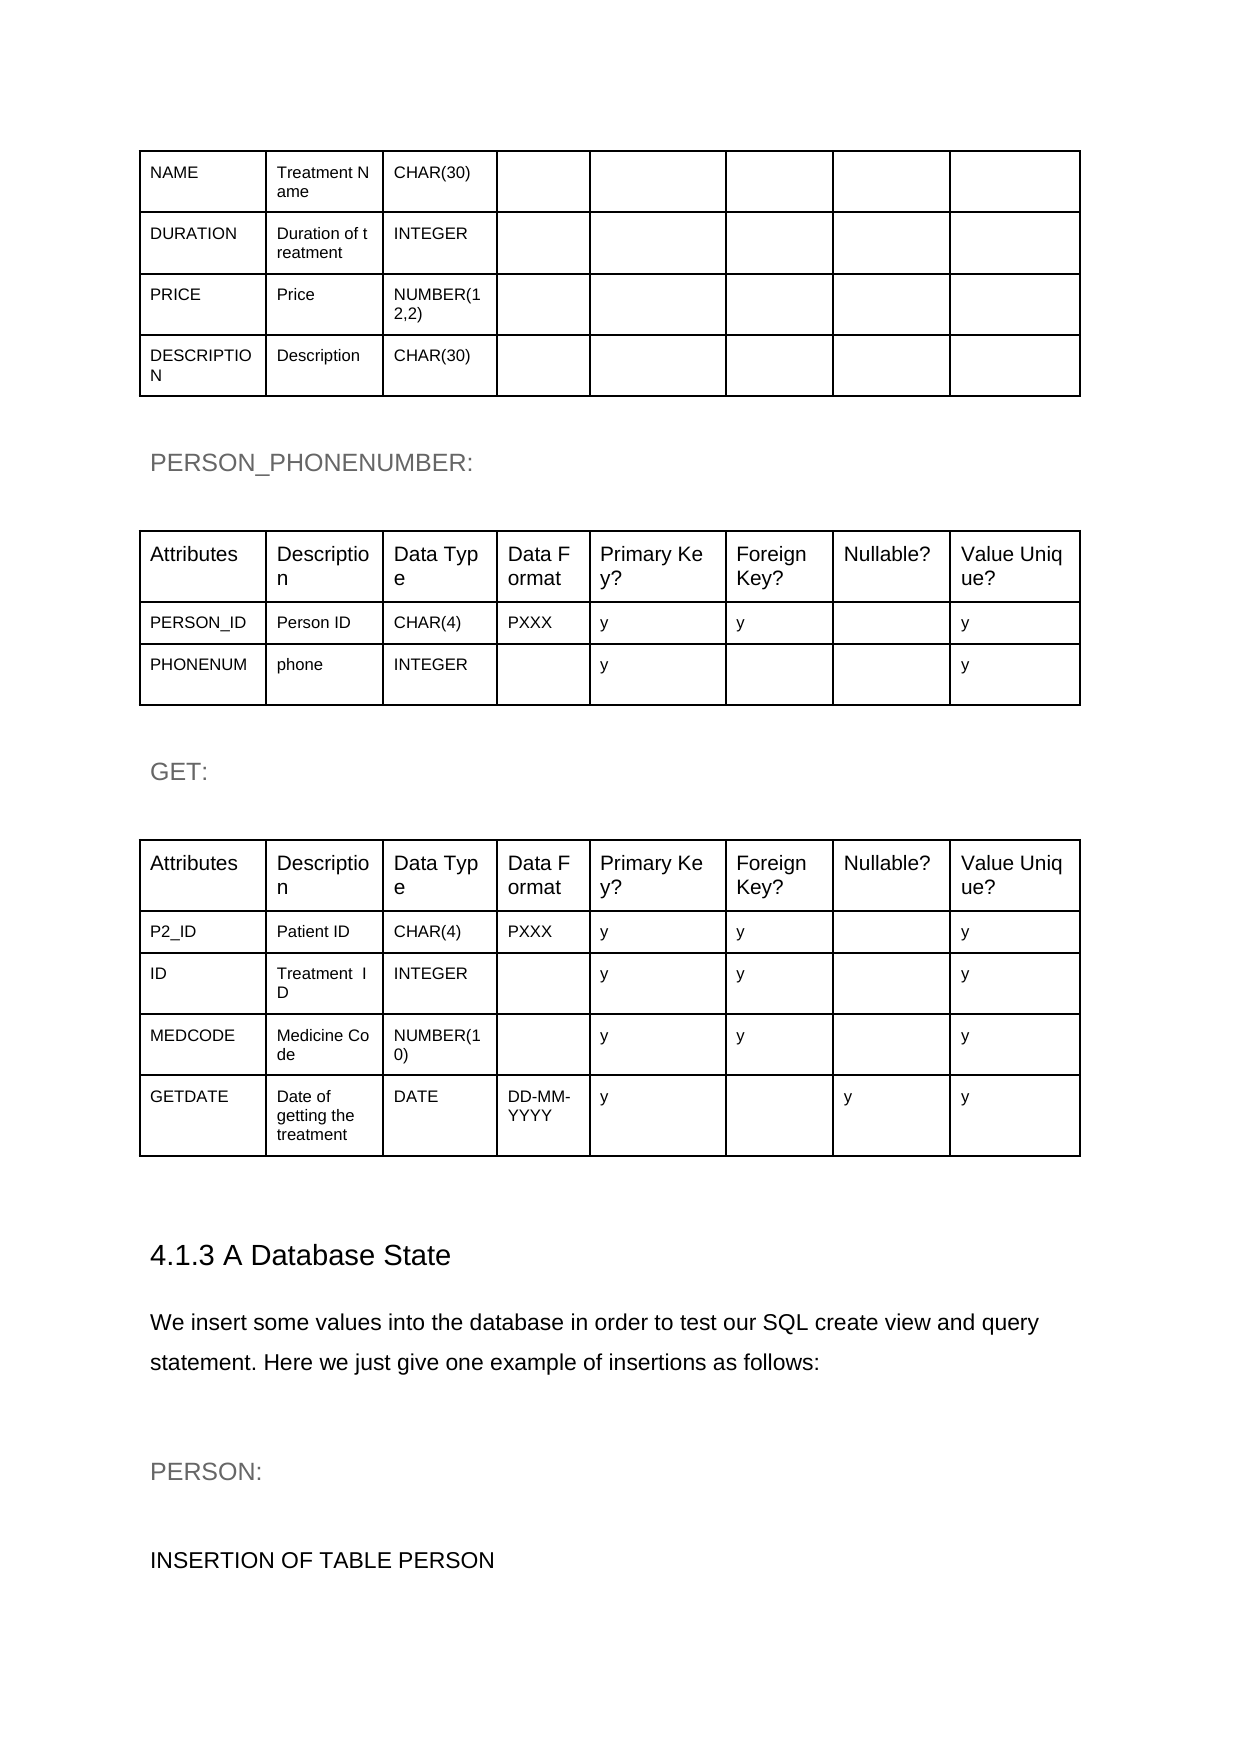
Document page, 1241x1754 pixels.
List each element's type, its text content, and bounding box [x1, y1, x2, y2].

table_cell [727, 336, 832, 395]
subtitle GET: [150, 757, 1090, 786]
table_cell y [727, 603, 832, 643]
table_header Primary Key? [591, 532, 725, 601]
table_cell INTEGER [384, 954, 496, 1013]
table_header Nullable? [834, 841, 949, 909]
table_cell Patient ID [267, 912, 382, 952]
table_cell INTEGER [384, 645, 496, 704]
subtitle PERSON_PHONENUMBER: [150, 448, 1090, 477]
table_cell y [951, 1076, 1079, 1154]
table_cell DESCRIPTION [141, 336, 265, 395]
table_cell [591, 152, 725, 211]
table_cell P2_ID [141, 912, 265, 952]
table_cell DD-MM-YYYY [498, 1076, 589, 1154]
table_cell y [951, 1015, 1079, 1074]
table_cell y [834, 1076, 949, 1154]
table_cell PERSON_ID [141, 603, 265, 643]
text We insert some values into the database in order to test our SQL create view and query statement. Here we just give one example of insertions as follows: [150, 1309, 1090, 1375]
table_cell [834, 213, 949, 272]
table_cell CHAR(4) [384, 912, 496, 952]
table_cell [951, 213, 1079, 272]
table_cell MEDCODE [141, 1015, 265, 1074]
table_cell Price [267, 275, 382, 334]
table_cell y [951, 954, 1079, 1013]
table_cell Treatment ID [267, 954, 382, 1013]
table_cell Duration of treatment [267, 213, 382, 272]
table_header Foreign Key? [727, 841, 832, 909]
table_cell NAME [141, 152, 265, 211]
table_cell PHONENUM [141, 645, 265, 704]
table_cell y [591, 1015, 725, 1074]
table_cell [834, 603, 949, 643]
table_cell DATE [384, 1076, 496, 1154]
table_header Attributes [141, 532, 265, 601]
table_cell y [951, 603, 1079, 643]
table_header Description [267, 841, 382, 909]
subtitle PERSON: [150, 1457, 1090, 1485]
table_cell [498, 213, 589, 272]
table_header Data Format [498, 532, 589, 601]
table_cell [834, 645, 949, 704]
table_header Attributes [141, 841, 265, 909]
table_cell [834, 1015, 949, 1074]
table_cell [951, 275, 1079, 334]
table_cell [727, 213, 832, 272]
table_cell y [591, 1076, 725, 1154]
table_header Nullable? [834, 532, 949, 601]
table_header Description [267, 532, 382, 601]
text INSERTION OF TABLE PERSON [150, 1547, 1090, 1574]
table_cell [834, 336, 949, 395]
table_cell [498, 336, 589, 395]
table_cell y [591, 603, 725, 643]
table_cell [834, 912, 949, 952]
table_header Primary Key? [591, 841, 725, 909]
table_cell [498, 275, 589, 334]
subtitle 4.1.3 A Database State [150, 1238, 1090, 1271]
table_cell [951, 152, 1079, 211]
table_cell [834, 152, 949, 211]
table_cell [951, 336, 1079, 395]
table_cell Medicine Code [267, 1015, 382, 1074]
table_cell y [591, 954, 725, 1013]
table_cell Description [267, 336, 382, 395]
table_cell Person ID [267, 603, 382, 643]
table_cell [498, 1015, 589, 1074]
table_cell ID [141, 954, 265, 1013]
table_cell phone [267, 645, 382, 704]
table_cell DURATION [141, 213, 265, 272]
table_cell Treatment Name [267, 152, 382, 211]
table_header Value Unique? [951, 841, 1079, 909]
table_cell CHAR(4) [384, 603, 496, 643]
table_cell PRICE [141, 275, 265, 334]
table_cell PXXX [498, 603, 589, 643]
table_cell y [591, 645, 725, 704]
table_cell NUMBER(12,2) [384, 275, 496, 334]
table_cell y [591, 912, 725, 952]
table_header Data Format [498, 841, 589, 909]
table_cell GETDATE [141, 1076, 265, 1154]
table_header Data Type [384, 532, 496, 601]
table_cell [727, 152, 832, 211]
table_cell [834, 954, 949, 1013]
table_cell [591, 336, 725, 395]
table_header Value Unique? [951, 532, 1079, 601]
table_cell CHAR(30) [384, 336, 496, 395]
table_cell [727, 1076, 832, 1154]
table_cell NUMBER(10) [384, 1015, 496, 1074]
table_cell [498, 954, 589, 1013]
table_cell [498, 152, 589, 211]
table_cell y [727, 954, 832, 1013]
table_cell [498, 645, 589, 704]
table_header Data Type [384, 841, 496, 909]
table_cell [834, 275, 949, 334]
table_cell [591, 213, 725, 272]
table_cell CHAR(30) [384, 152, 496, 211]
table_cell [727, 275, 832, 334]
table_cell PXXX [498, 912, 589, 952]
table_cell y [951, 645, 1079, 704]
table_cell Date of getting the treatment [267, 1076, 382, 1154]
table_header Foreign Key? [727, 532, 832, 601]
table_cell y [951, 912, 1079, 952]
table_cell [727, 645, 832, 704]
table_cell [591, 275, 725, 334]
table_cell y [727, 1015, 832, 1074]
table_cell INTEGER [384, 213, 496, 272]
table_cell y [727, 912, 832, 952]
